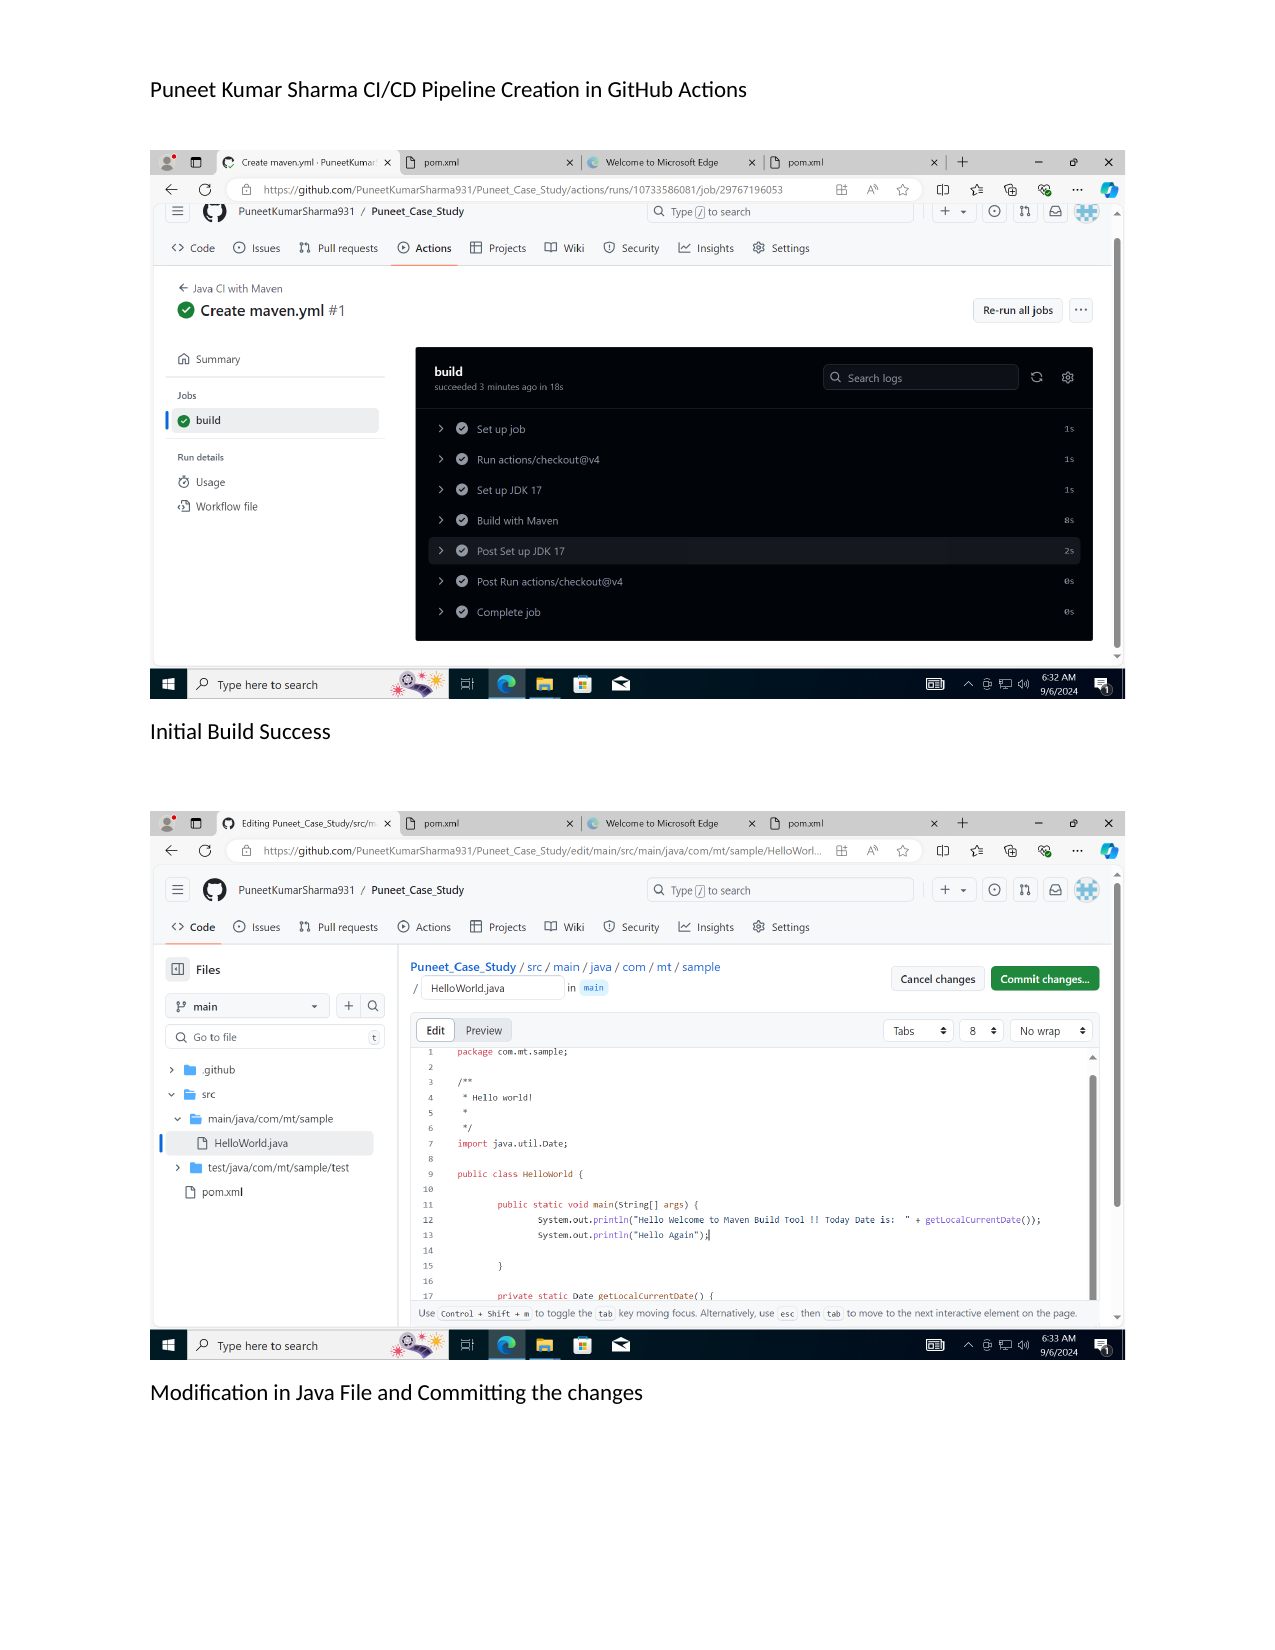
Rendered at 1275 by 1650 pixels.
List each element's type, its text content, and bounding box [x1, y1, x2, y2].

picture [150, 150, 1125, 699]
text Modification in Java File and Committing the changes [150, 1378, 1125, 1406]
picture [150, 811, 1125, 1360]
text Initial Build Success [150, 717, 1125, 745]
